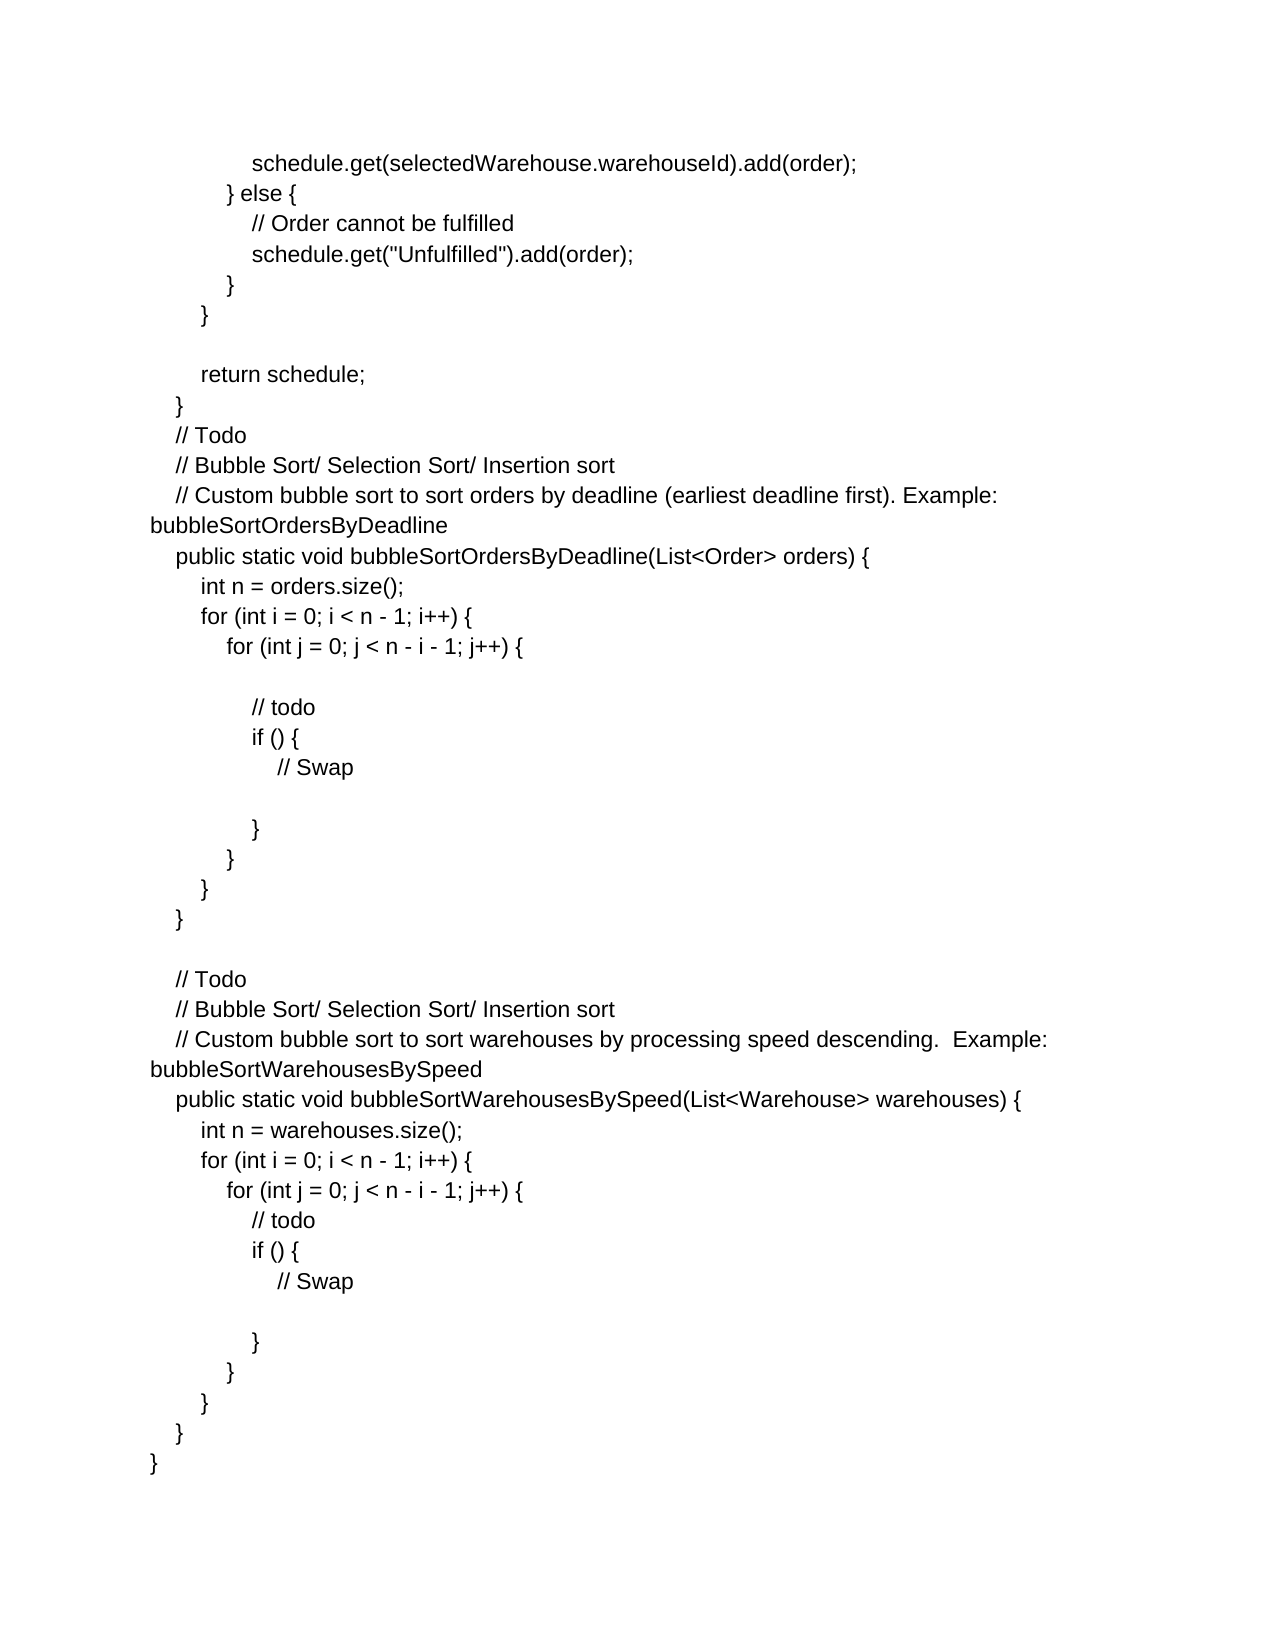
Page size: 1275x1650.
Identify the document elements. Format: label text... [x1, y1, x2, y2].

text } else { [150, 180, 1125, 207]
text for (int i = 0; i < n - 1; i++) { [150, 1147, 1125, 1173]
text for (int j = 0; j < n - i - 1; j++) { [150, 1177, 1125, 1203]
text int n = orders.size(); [150, 573, 1125, 599]
text } [150, 875, 1125, 901]
text public static void bubbleSortWarehousesBySpeed(List<Warehouse> warehouses) { [150, 1086, 1125, 1113]
text public static void bubbleSortOrdersByDeadline(List<Order> orders) { [150, 543, 1125, 569]
text // Custom bubble sort to sort orders by deadline (earliest deadline first). Example: bubbleSortOrdersByDeadline [150, 482, 1125, 539]
text // Todo [150, 966, 1125, 992]
text // todo [150, 1207, 1125, 1234]
text // Bubble Sort/ Selection Sort/ Insertion sort [150, 452, 1125, 478]
text if () { [150, 724, 1125, 750]
text } [150, 905, 1125, 932]
text // Order cannot be fulfilled [150, 210, 1125, 237]
text // Swap [150, 754, 1125, 781]
text } [150, 392, 1125, 418]
text } [150, 1328, 1125, 1354]
text } [150, 1449, 1125, 1475]
text int n = warehouses.size(); [150, 1117, 1125, 1143]
text // todo [150, 694, 1125, 720]
text } [150, 271, 1125, 297]
text // Todo [150, 422, 1125, 448]
text schedule.get(selectedWarehouse.warehouseId).add(order); [150, 150, 1125, 176]
text } [150, 1388, 1125, 1415]
text } [150, 301, 1125, 327]
text // Bubble Sort/ Selection Sort/ Insertion sort [150, 996, 1125, 1022]
text for (int j = 0; j < n - i - 1; j++) { [150, 633, 1125, 660]
text } [150, 814, 1125, 841]
text // Swap [150, 1268, 1125, 1294]
text } [150, 845, 1125, 871]
text schedule.get("Unfulfilled").add(order); [150, 241, 1125, 267]
text } [150, 1419, 1125, 1445]
text if () { [150, 1237, 1125, 1264]
text } [150, 1358, 1125, 1385]
text for (int i = 0; i < n - 1; i++) { [150, 603, 1125, 629]
text // Custom bubble sort to sort warehouses by processing speed descending. Example: bubbleSortWarehousesBySpeed [150, 1026, 1125, 1083]
text return schedule; [150, 361, 1125, 388]
